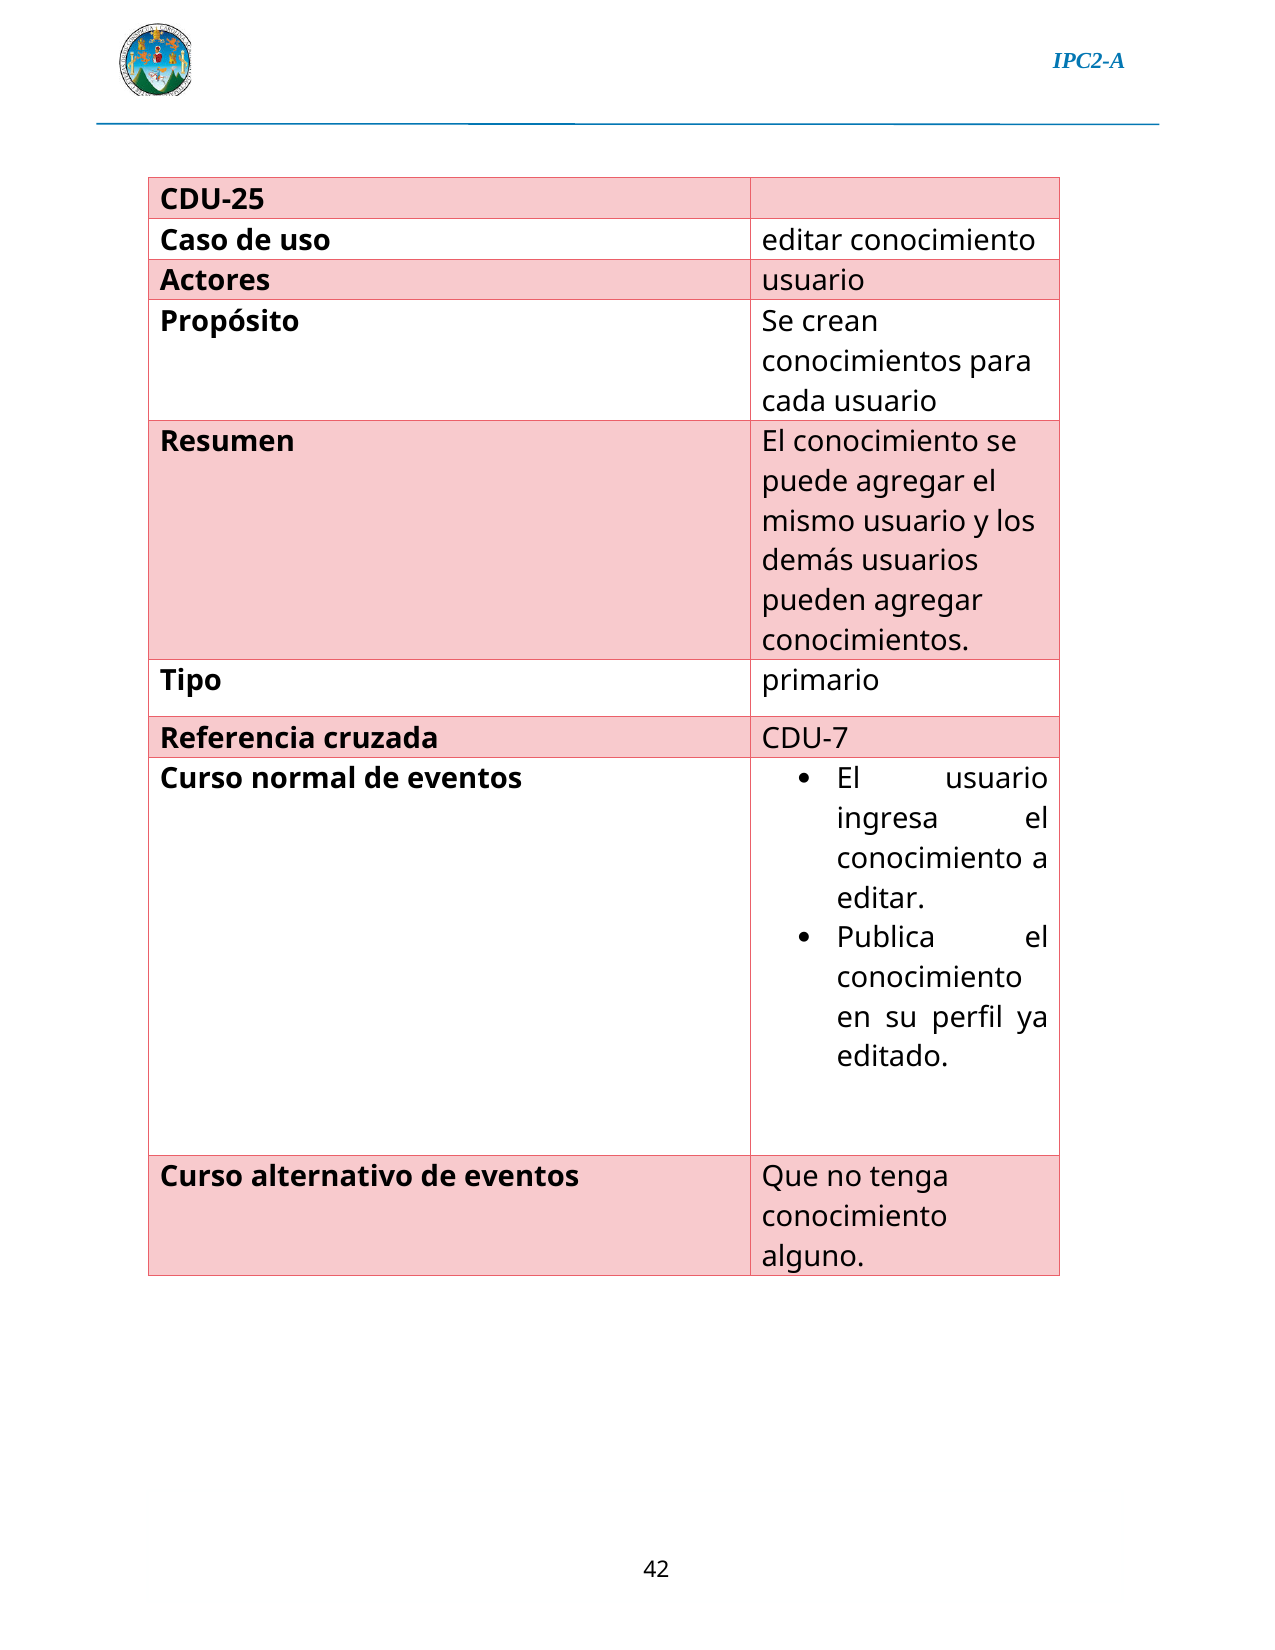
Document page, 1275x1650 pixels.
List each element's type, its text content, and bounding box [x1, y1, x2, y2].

table_cell primario [751, 660, 1059, 716]
table_cell Referencia cruzada [149, 717, 750, 757]
table_cell CDU-25 [149, 178, 750, 218]
table_cell Se crean conocimientos para cada usuario [751, 300, 1059, 419]
table_cell [751, 178, 1059, 218]
table_cell El conocimiento se puede agregar el mismo usuario y los demás usuarios pueden agregar conocimientos. [751, 421, 1059, 659]
table_cell CDU-7 [751, 717, 1059, 757]
table_cell El usuario ingresa el conocimiento a editar. Publica el conocimiento en su perfil ya editado. [751, 758, 1059, 1155]
table_cell usuario [751, 260, 1059, 299]
table_cell Curso alternativo de eventos [149, 1156, 750, 1275]
table_cell Tipo [149, 660, 750, 716]
table_cell editar conocimiento [751, 219, 1059, 259]
table_cell Que no tenga conocimiento alguno. [751, 1156, 1059, 1275]
picture [119, 23, 192, 96]
table_cell Propósito [149, 300, 750, 419]
table_cell Actores [149, 260, 750, 299]
table_cell Resumen [149, 421, 750, 659]
table_cell Caso de uso [149, 219, 750, 259]
table_cell Curso normal de eventos [149, 758, 750, 1155]
